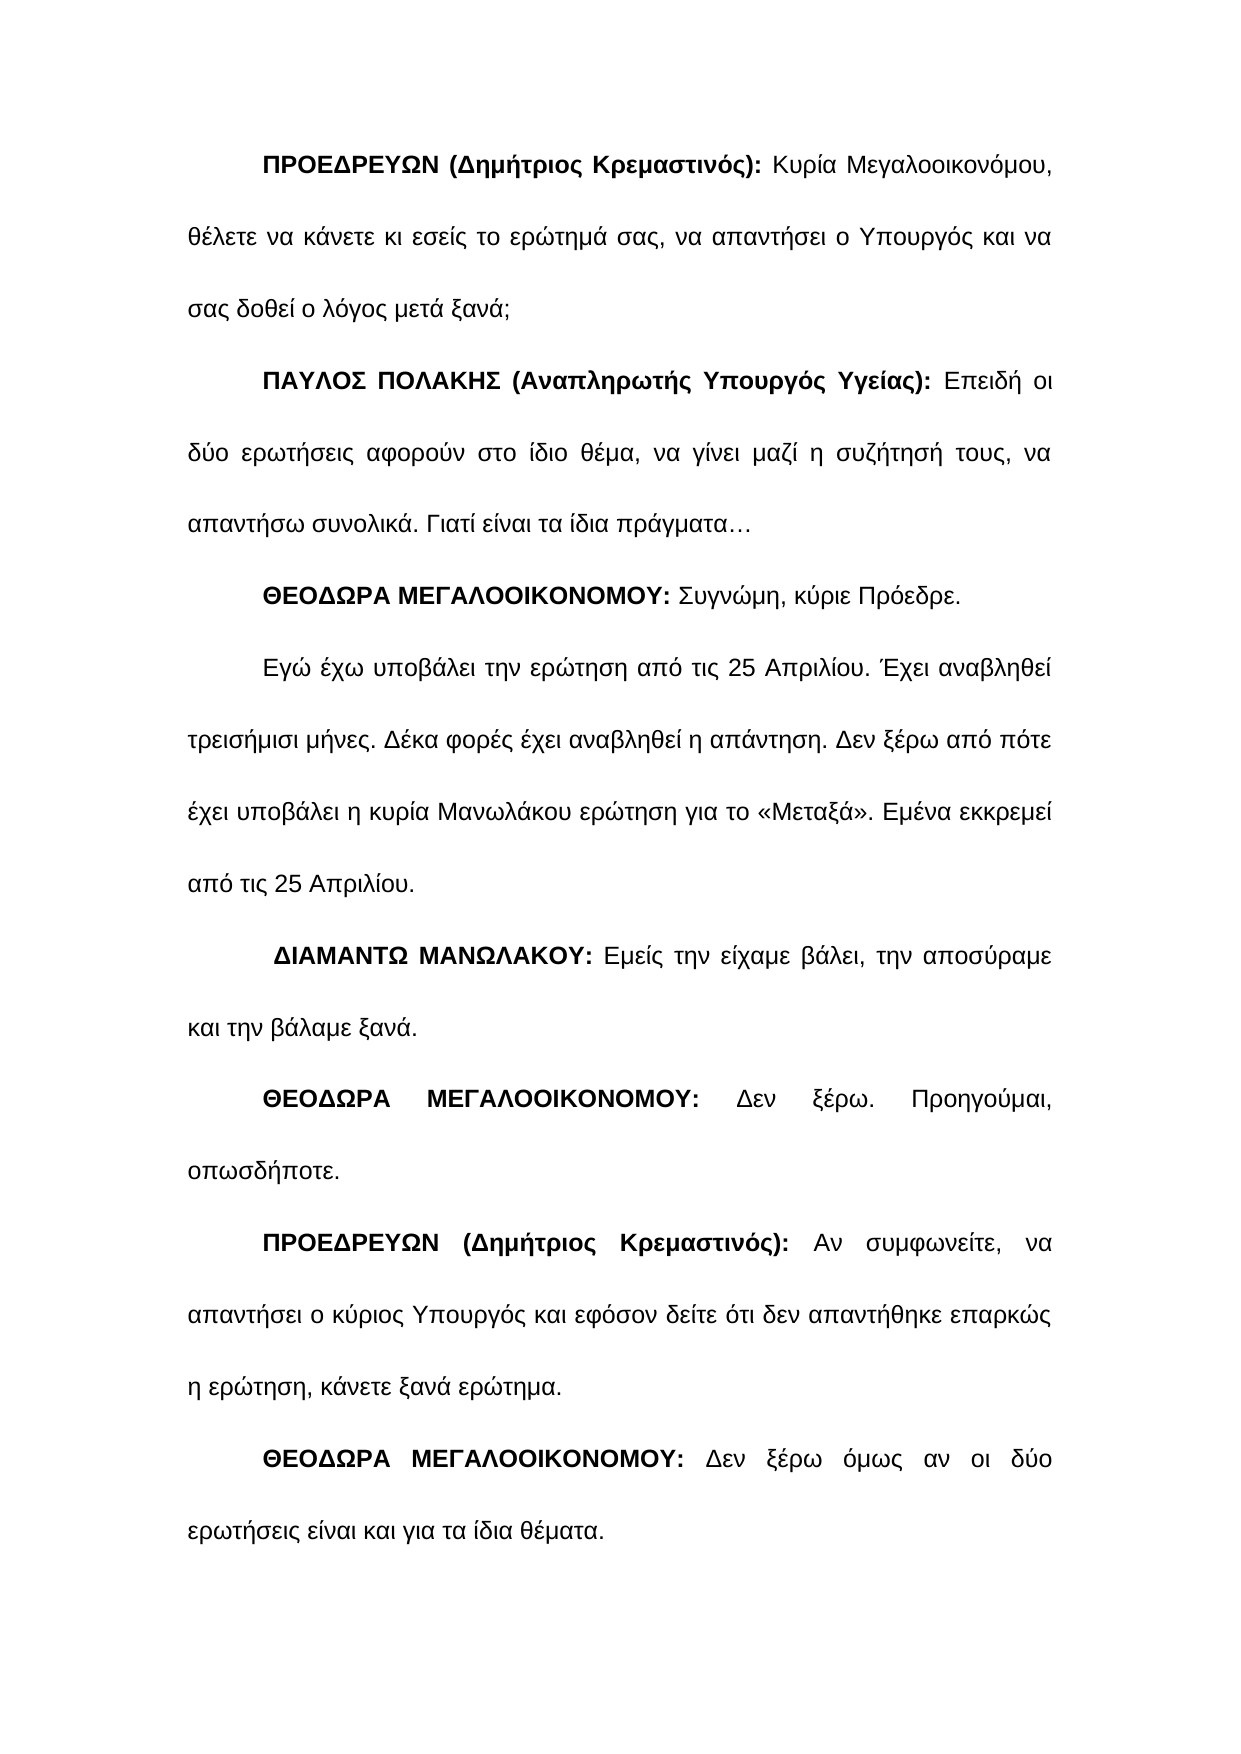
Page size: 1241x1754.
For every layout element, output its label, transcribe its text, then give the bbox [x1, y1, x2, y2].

text ΠΡΟΕΔΡΕΥΩΝ (Δημήτριος Κρεμαστινός): Κυρία Μεγαλοοικονόμου, θέλετε να κάνετε κι εσείς το ερώτημά σας, να απαντήσει ο Υπουργός και να σας δοθεί ο λόγος μετά ξανά; [187, 150, 1053, 322]
text ΠΑΥΛΟΣ ΠΟΛΑΚΗΣ (Αναπληρωτής Υπουργός Υγείας): Επειδή οι δύο ερωτήσεις αφορούν στο ίδιο θέμα, να γίνει μαζί η συζήτησή τους, να απαντήσω συνολικά. Γιατί είναι τα ίδια πράγματα… [187, 366, 1053, 538]
text Εγώ έχω υποβάλει την ερώτηση από τις 25 Απριλίου. Έχει αναβληθεί τρεισήμισι μήνες. Δέκα φορές έχει αναβληθεί η απάντηση. Δεν ξέρω από πότε έχει υποβάλει η κυρία Μανωλάκου ερώτηση για το «Μεταξά». Εμένα εκκρεμεί από τις 25 Απριλίου. [187, 653, 1053, 897]
text ΠΡΟΕΔΡΕΥΩΝ (Δημήτριος Κρεμαστινός): Αν συμφωνείτε, να απαντήσει ο κύριος Υπουργός και εφόσον δείτε ότι δεν απαντήθηκε επαρκώς η ερώτηση, κάνετε ξανά ερώτημα. [187, 1228, 1053, 1401]
text ΘΕΟΔΩΡΑ ΜΕΓΑΛΟΟΙΚΟΝΟΜΟΥ: Δεν ξέρω όμως αν οι δύο ερωτήσεις είναι και για τα ίδια θέματα. [187, 1444, 1053, 1544]
text ΘΕΟΔΩΡΑ ΜΕΓΑΛΟΟΙΚΟΝΟΜΟΥ: Δεν ξέρω. Προηγούμαι, οπωσδήποτε. [187, 1084, 1053, 1185]
text ΘΕΟΔΩΡΑ ΜΕΓΑΛΟΟΙΚΟΝΟΜΟΥ: Συγνώμη, κύριε Πρόεδρε. [187, 581, 1053, 610]
text ΔΙΑΜΑΝΤΩ ΜΑΝΩΛΑΚΟΥ: Εμείς την είχαμε βάλει, την αποσύραμε και την βάλαμε ξανά. [187, 941, 1053, 1041]
